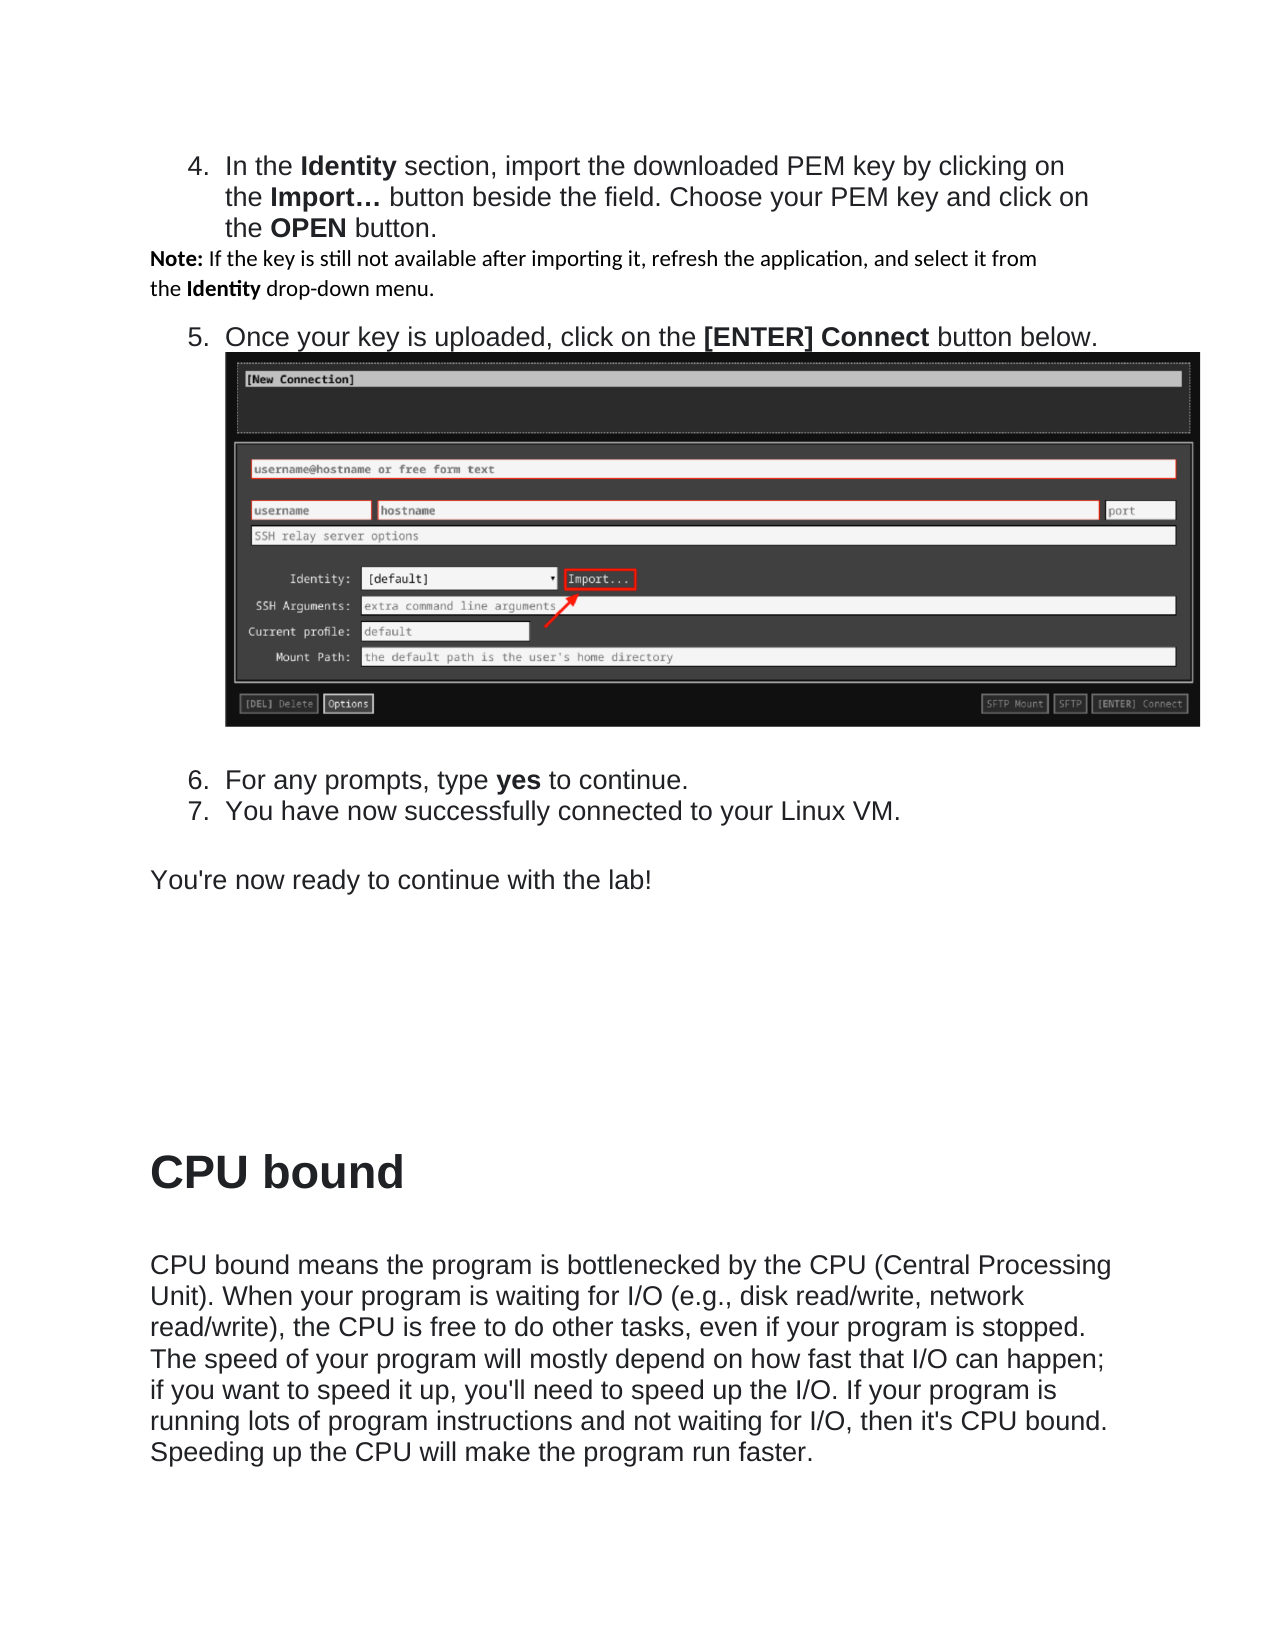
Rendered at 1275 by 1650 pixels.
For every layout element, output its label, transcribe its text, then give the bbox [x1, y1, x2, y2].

picture [225, 352, 1200, 727]
text Note: If the key is still not available after importing it, refresh the application, and select it from the Identity drop-down menu. [150, 244, 1125, 302]
list For any prompts, type yes to continue. [187, 764, 1125, 795]
list In the Identity section, import the downloaded PEM key by clicking on the Import… button beside the field. Choose your PEM key and click on the OPEN button. [187, 150, 1125, 244]
text You're now ready to continue with the lab! [150, 864, 1125, 895]
subtitle CPU bound [150, 1145, 1125, 1199]
list Once your key is uploaded, click on the [ENTER] Connect button below. [187, 321, 1125, 352]
text CPU bound means the program is bottlenecked by the CPU (Central Processing Unit). When your program is waiting for I/O (e.g., disk read/write, network read/write), the CPU is free to do other tasks, even if your program is stopped. The speed of your program will mostly depend on how fast that I/O can happen; if you want to speed it up, you'll need to speed up the I/O. If your program is running lots of program instructions and not waiting for I/O, then it's CPU bound. Speeding up the CPU will make the program run faster. [150, 1249, 1125, 1468]
list You have now successfully connected to your Linux VM. [187, 795, 1125, 826]
